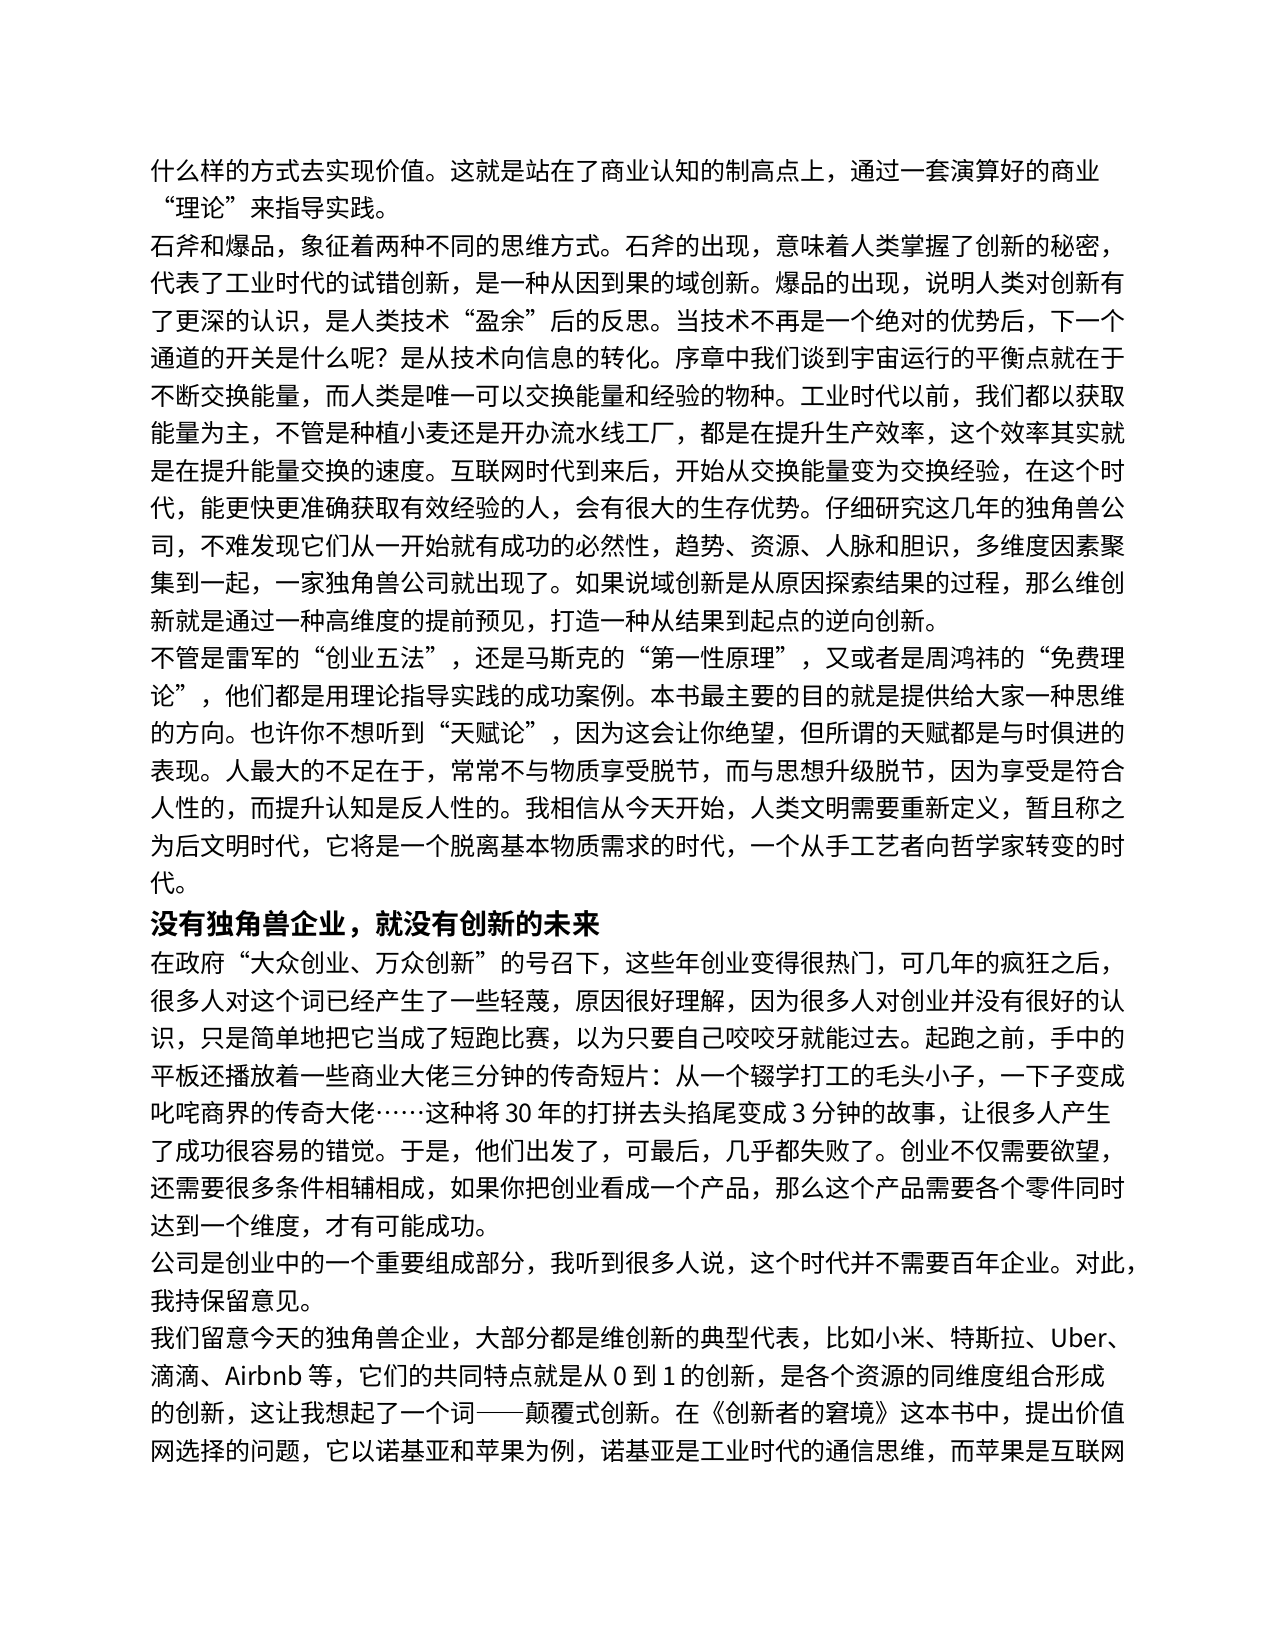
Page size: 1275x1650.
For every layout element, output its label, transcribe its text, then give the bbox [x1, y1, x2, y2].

subtitle 没有独角兽企业，就没有创新的未来 [150, 900, 1125, 942]
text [150, 150, 1125, 225]
text 在政府“大众创业、万众创新”的号召下，这些年创业变得很热门，可几年的疯狂之后，很多人对这个词已经产生了一些轻蔑，原因很好理解，因为很多人对创业并没有很好的认识，只是简单地把它当成了短跑比赛，以为只要自己咬咬牙就能过去。起跑之前，手中的平板还播放着一些商业大佬三分钟的传奇短片：从一个辍学打工的毛头小子，一下子变成叱咤商界的传奇大佬……这种将30年的打拼去头掐尾变成3分钟的故事，让很多人产生了成功很容易的错觉。于是，他们出发了，可最后，几乎都失败了。创业不仅需要欲望，还需要很多条件相辅相成，如果你把创业看成一个产品，那么这个产品需要各个零件同时达到一个维度，才有可能成功。 [150, 942, 1125, 1242]
text 不管是雷军的“创业五法”，还是马斯克的“第一性原理”，又或者是周鸿祎的“免费理论”，他们都是用理论指导实践的成功案例。本书最主要的目的就是提供给大家一种思维的方向。也许你不想听到“天赋论”，因为这会让你绝望，但所谓的天赋都是与时俱进的表现。人最大的不足在于，常常不与物质享受脱节，而与思想升级脱节，因为享受是符合人性的，而提升认知是反人性的。我相信从今天开始，人类文明需要重新定义，暂且称之为后文明时代，它将是一个脱离基本物质需求的时代，一个从手工艺者向哲学家转变的时代。 [150, 637, 1125, 900]
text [150, 1317, 1125, 1467]
text 石斧和爆品，象征着两种不同的思维方式。石斧的出现，意味着人类掌握了创新的秘密，代表了工业时代的试错创新，是一种从因到果的域创新。爆品的出现，说明人类对创新有了更深的认识，是人类技术“盈余”后的反思。当技术不再是一个绝对的优势后，下一个通道的开关是什么呢？是从技术向信息的转化。序章中我们谈到宇宙运行的平衡点就在于不断交换能量，而人类是唯一可以交换能量和经验的物种。工业时代以前，我们都以获取能量为主，不管是种植小麦还是开办流水线工厂，都是在提升生产效率，这个效率其实就是在提升能量交换的速度。互联网时代到来后，开始从交换能量变为交换经验，在这个时代，能更快更准确获取有效经验的人，会有很大的生存优势。仔细研究这几年的独角兽公司，不难发现它们从一开始就有成功的必然性，趋势、资源、人脉和胆识，多维度因素聚集到一起，一家独角兽公司就出现了。如果说域创新是从原因探索结果的过程，那么维创新就是通过一种高维度的提前预见，打造一种从结果到起点的逆向创新。 [150, 225, 1125, 637]
text 公司是创业中的一个重要组成部分，我听到很多人说，这个时代并不需要百年企业。对此，我持保留意见。 [150, 1242, 1125, 1317]
